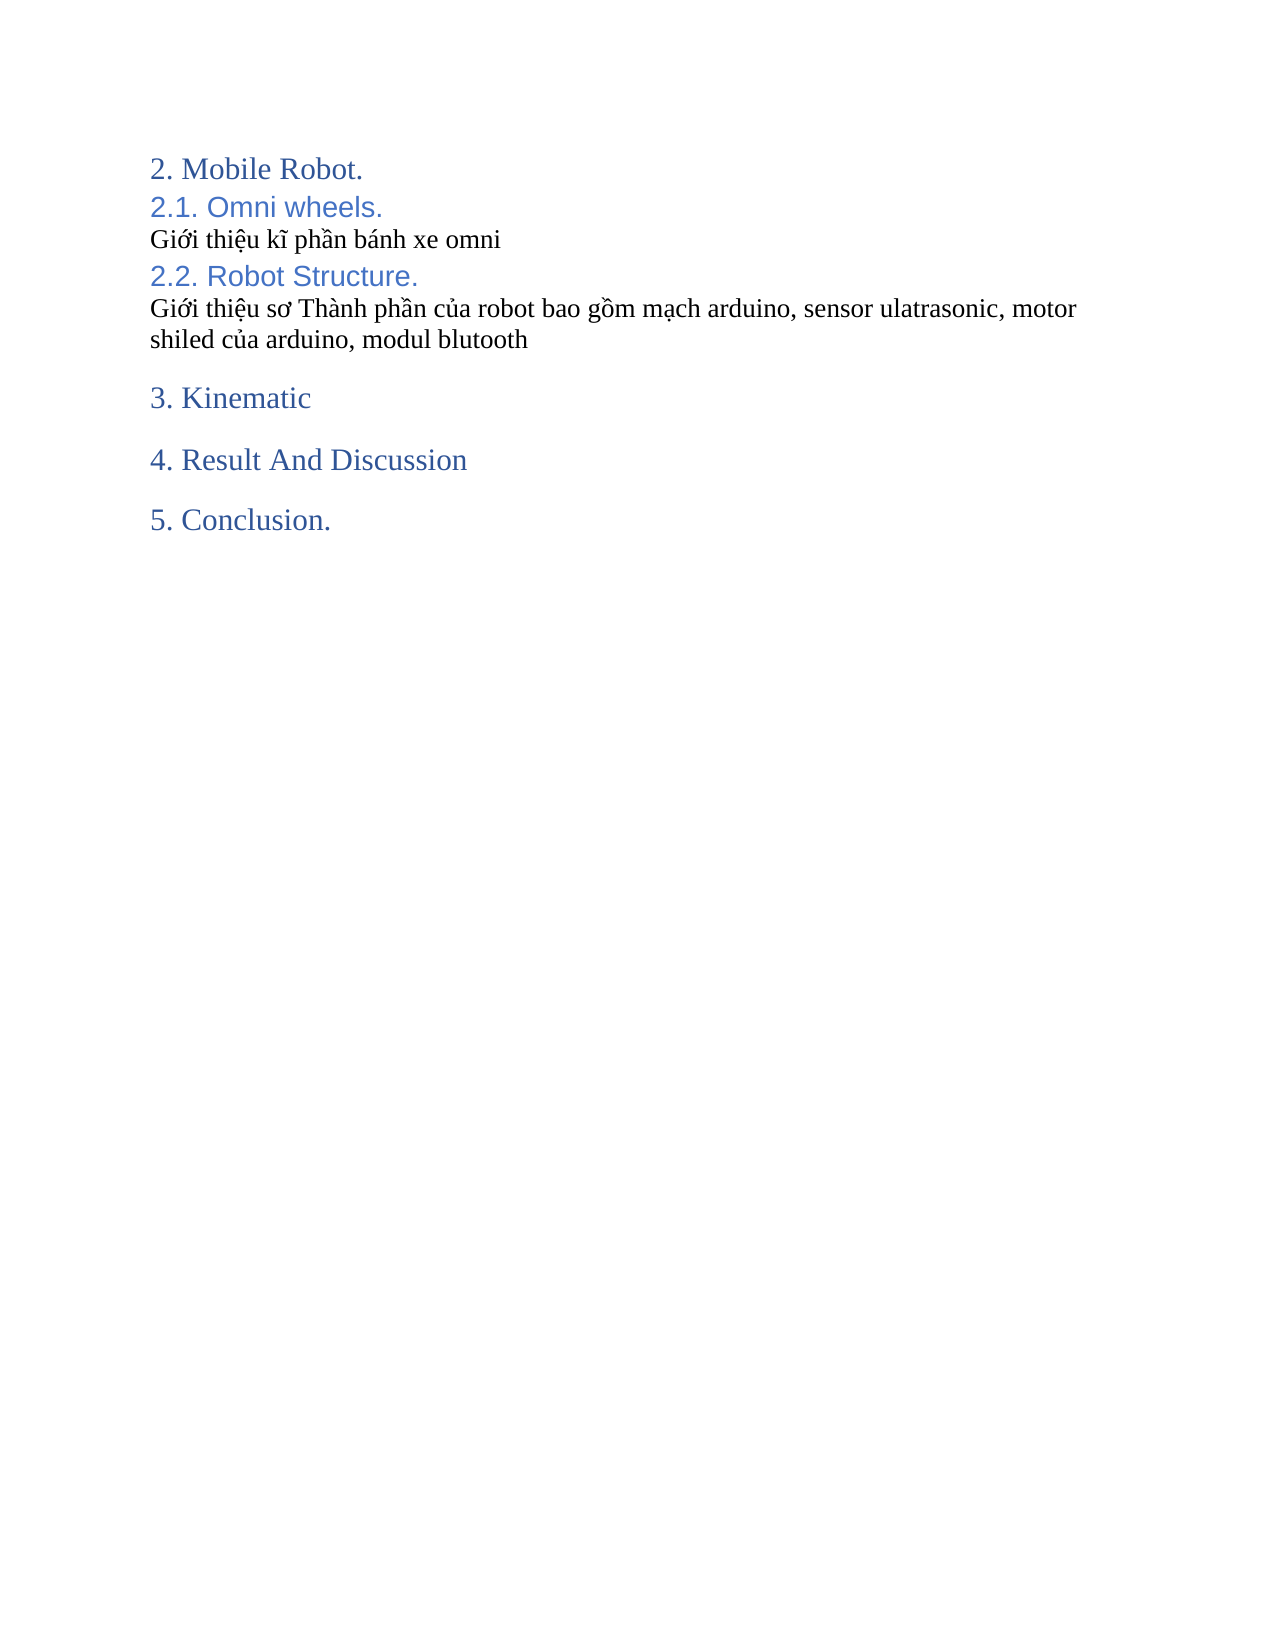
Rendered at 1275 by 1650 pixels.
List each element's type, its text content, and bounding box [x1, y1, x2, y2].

text Giới thiệu sơ Thành phần của robot bao gồm mạch arduino, sensor ulatrasonic, motor shiled của arduino, modul blutooth [150, 292, 1125, 355]
subtitle 4. Result And Discussion [150, 441, 1125, 477]
subtitle 5. Conclusion. [150, 502, 1125, 538]
text Giới thiệu kĩ phần bánh xe omni [150, 224, 1125, 255]
subtitle 2.1. Omni wheels. [150, 190, 1125, 224]
subtitle 2.2. Robot Structure. [150, 259, 1125, 292]
subtitle 2. Mobile Robot. [150, 150, 1125, 186]
subtitle 3. Kinematic [150, 380, 1125, 416]
